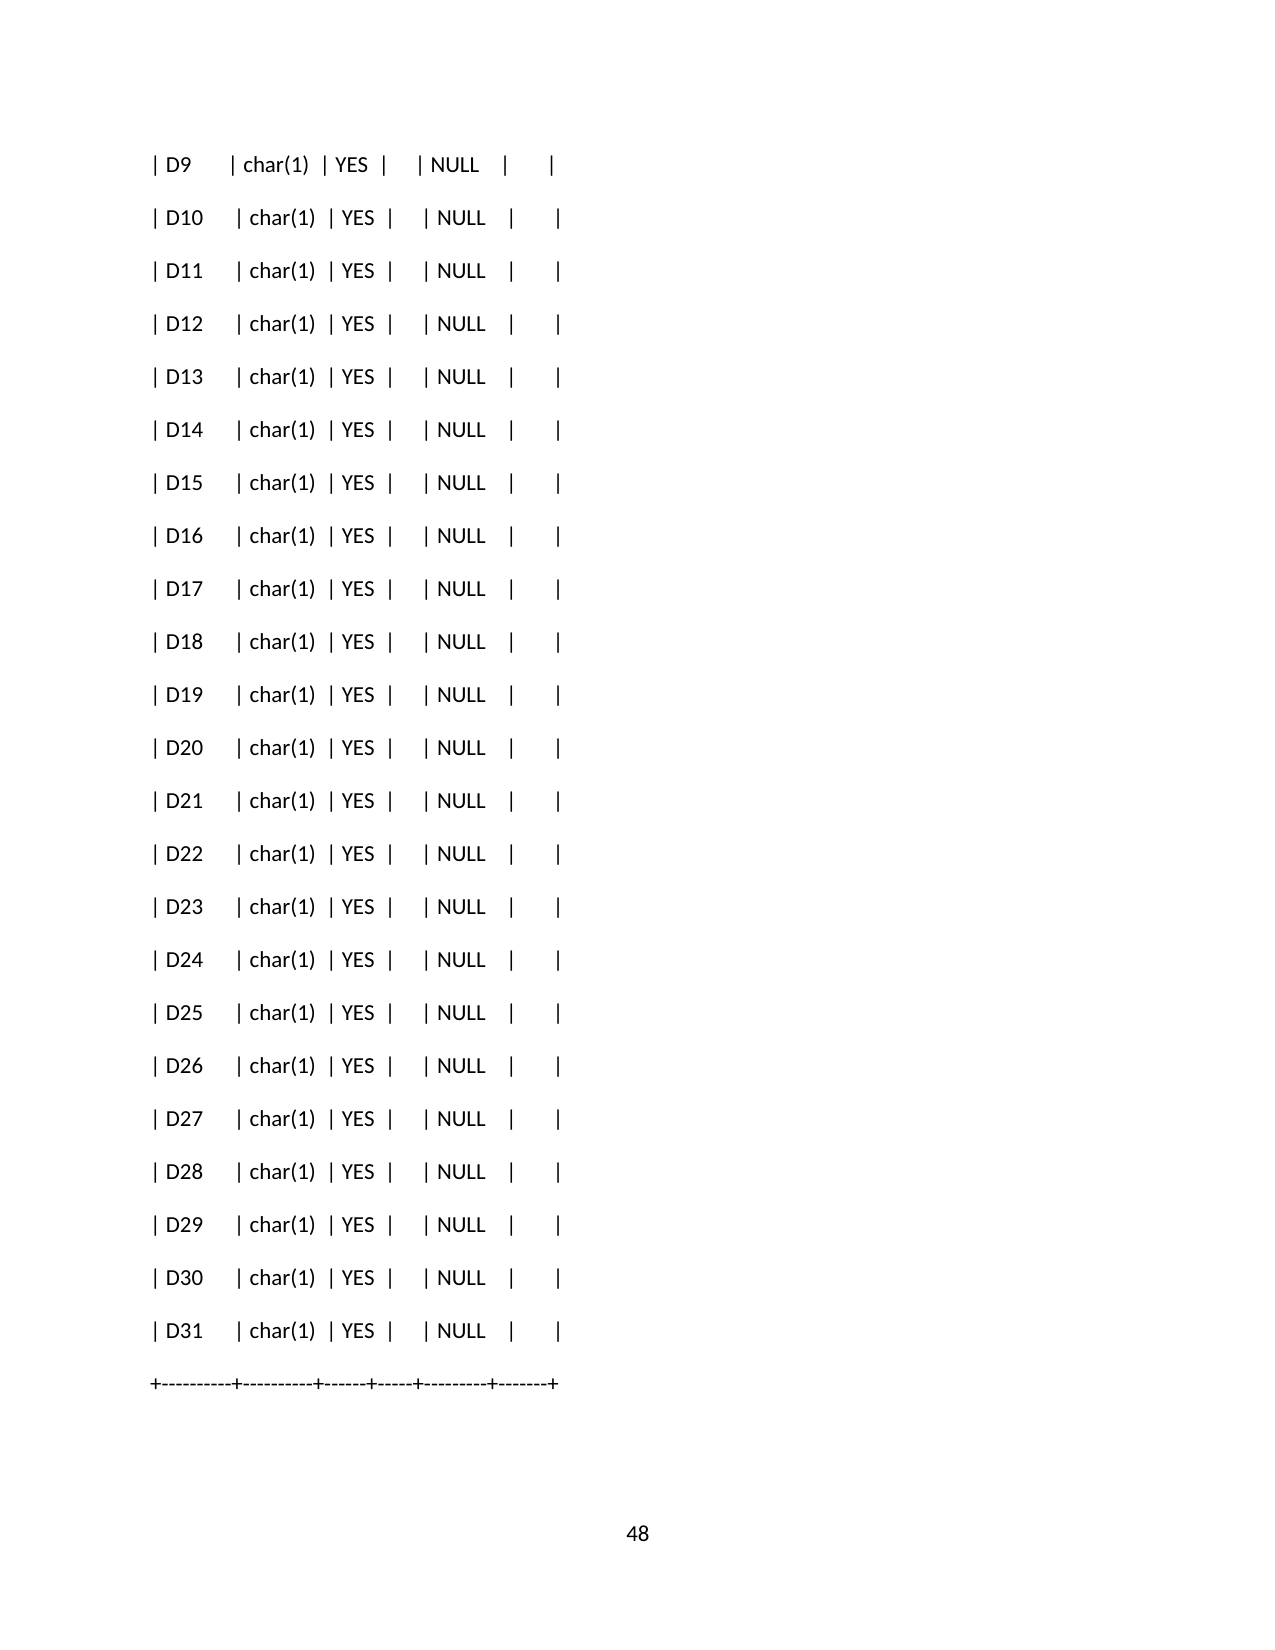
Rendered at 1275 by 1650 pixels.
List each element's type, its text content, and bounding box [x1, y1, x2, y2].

text | D26 | char(1) | YES | | NULL | | [150, 1051, 1125, 1079]
text | D18 | char(1) | YES | | NULL | | [150, 627, 1125, 655]
text | D11 | char(1) | YES | | NULL | | [150, 256, 1125, 284]
text | D17 | char(1) | YES | | NULL | | [150, 574, 1125, 602]
text | D24 | char(1) | YES | | NULL | | [150, 945, 1125, 973]
text | D28 | char(1) | YES | | NULL | | [150, 1157, 1125, 1185]
text | D19 | char(1) | YES | | NULL | | [150, 680, 1125, 708]
text | D10 | char(1) | YES | | NULL | | [150, 203, 1125, 231]
text | D21 | char(1) | YES | | NULL | | [150, 786, 1125, 814]
text | D16 | char(1) | YES | | NULL | | [150, 521, 1125, 549]
text | D30 | char(1) | YES | | NULL | | [150, 1263, 1125, 1291]
text | D13 | char(1) | YES | | NULL | | [150, 362, 1125, 390]
text | D23 | char(1) | YES | | NULL | | [150, 892, 1125, 920]
text | D15 | char(1) | YES | | NULL | | [150, 468, 1125, 496]
text | D22 | char(1) | YES | | NULL | | [150, 839, 1125, 867]
text | D29 | char(1) | YES | | NULL | | [150, 1210, 1125, 1238]
text | D9 | char(1) | YES | | NULL | | [150, 150, 1125, 178]
text | D25 | char(1) | YES | | NULL | | [150, 998, 1125, 1026]
text | D14 | char(1) | YES | | NULL | | [150, 415, 1125, 443]
text | D20 | char(1) | YES | | NULL | | [150, 733, 1125, 761]
text | D31 | char(1) | YES | | NULL | | [150, 1316, 1125, 1344]
text +----------+----------+------+-----+---------+-------+ [150, 1369, 1125, 1397]
text | D27 | char(1) | YES | | NULL | | [150, 1104, 1125, 1132]
text | D12 | char(1) | YES | | NULL | | [150, 309, 1125, 337]
